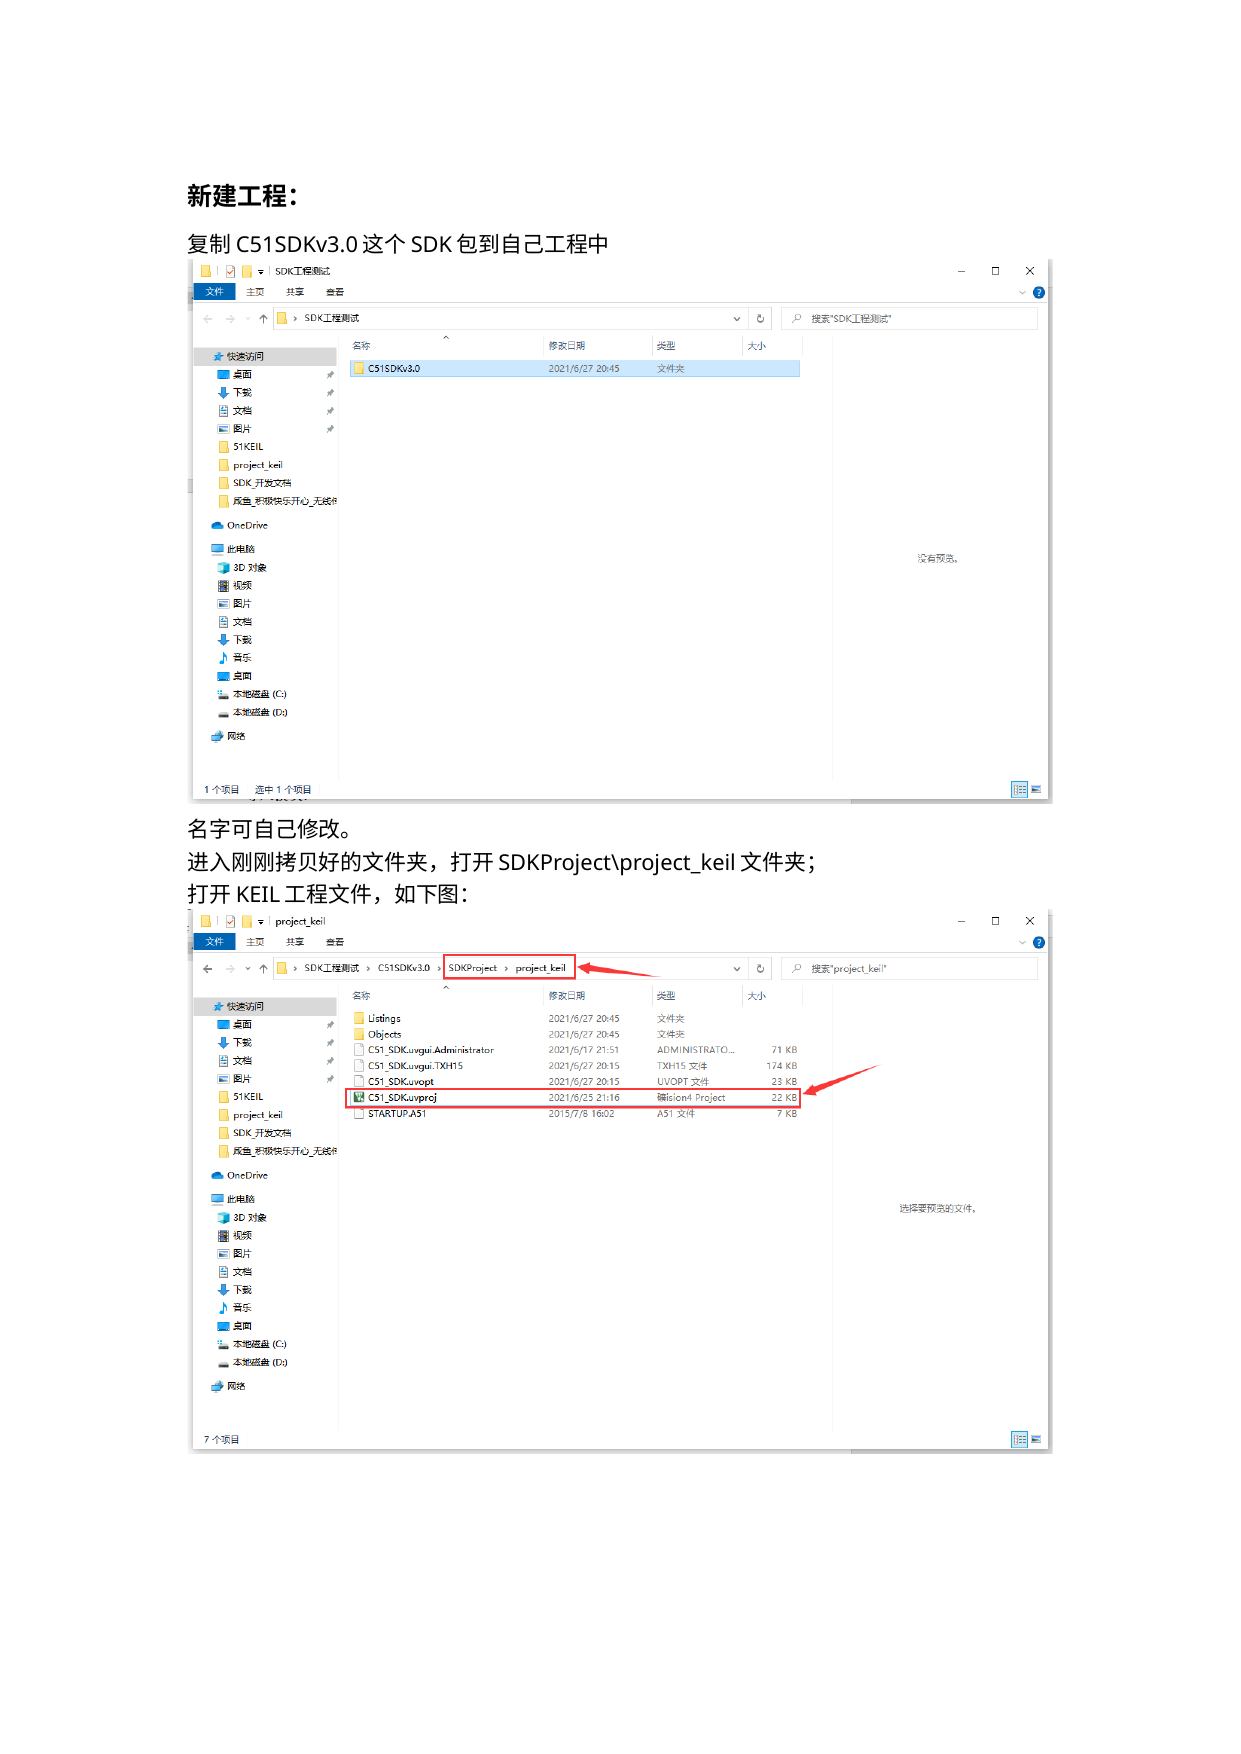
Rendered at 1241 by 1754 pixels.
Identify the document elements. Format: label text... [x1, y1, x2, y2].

text 进入刚刚拷贝好的文件夹，打开SDKProject\project_keil文件夹； [187, 844, 1053, 877]
text 新建工程： [187, 162, 1053, 227]
text 复制C51SDKv3.0这个SDK包到自己工程中 [187, 227, 1053, 259]
text 打开KEIL工程文件，如下图： [187, 877, 1053, 909]
picture [187, 259, 1053, 804]
text 名字可自己修改。 [187, 812, 1053, 844]
picture [187, 909, 1053, 1454]
